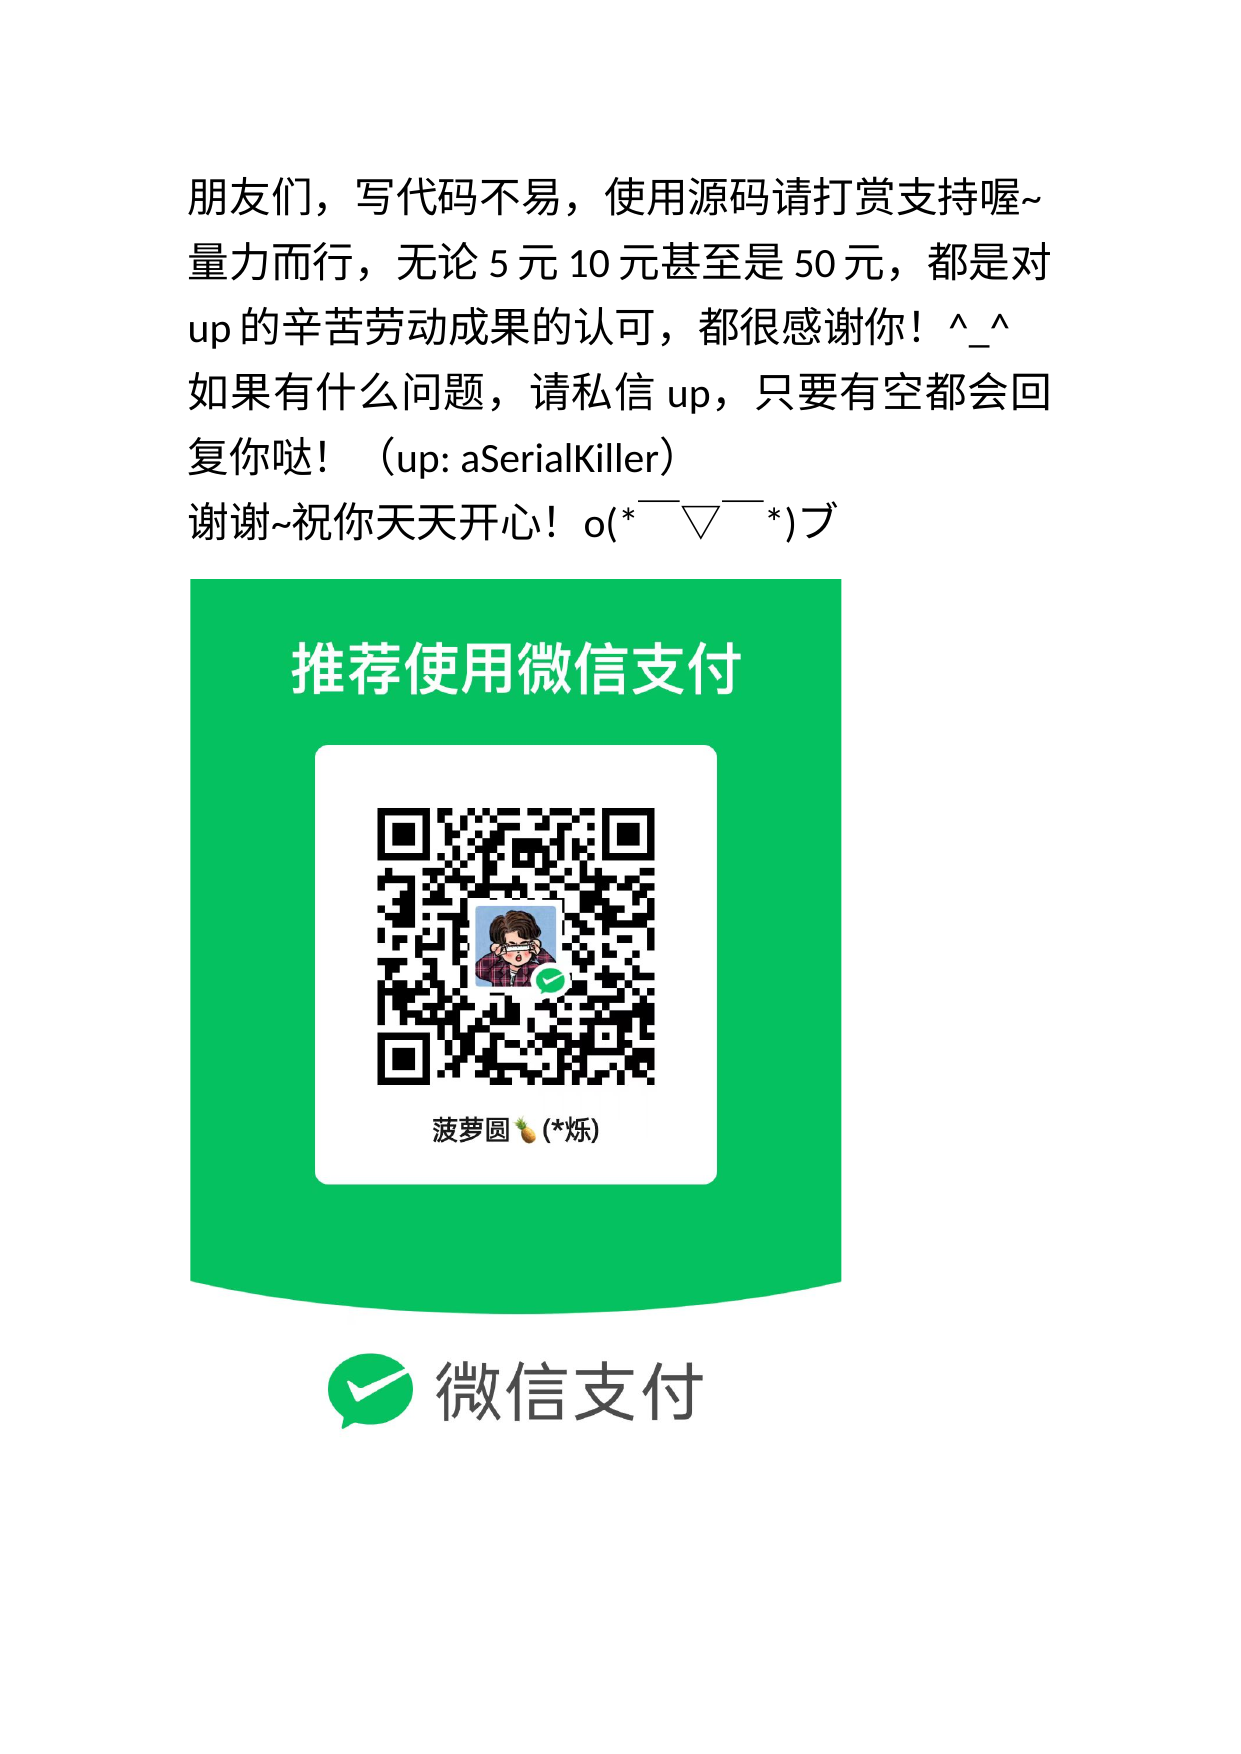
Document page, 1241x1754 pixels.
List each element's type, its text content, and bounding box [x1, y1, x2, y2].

text 量力而行，无论5元10元甚至是50元，都是对up的辛苦劳动成果的认可，都很感谢你！^_^ [187, 227, 1053, 357]
text 如果有什么问题，请私信up，只要有空都会回复你哒！（up: aSerialKiller） [187, 357, 1053, 487]
text 朋友们，写代码不易，使用源码请打赏支持喔~ [187, 162, 1053, 227]
picture [190, 579, 842, 1467]
text 谢谢~祝你天天开心！o(*￣▽￣*)ブ [187, 487, 1053, 552]
